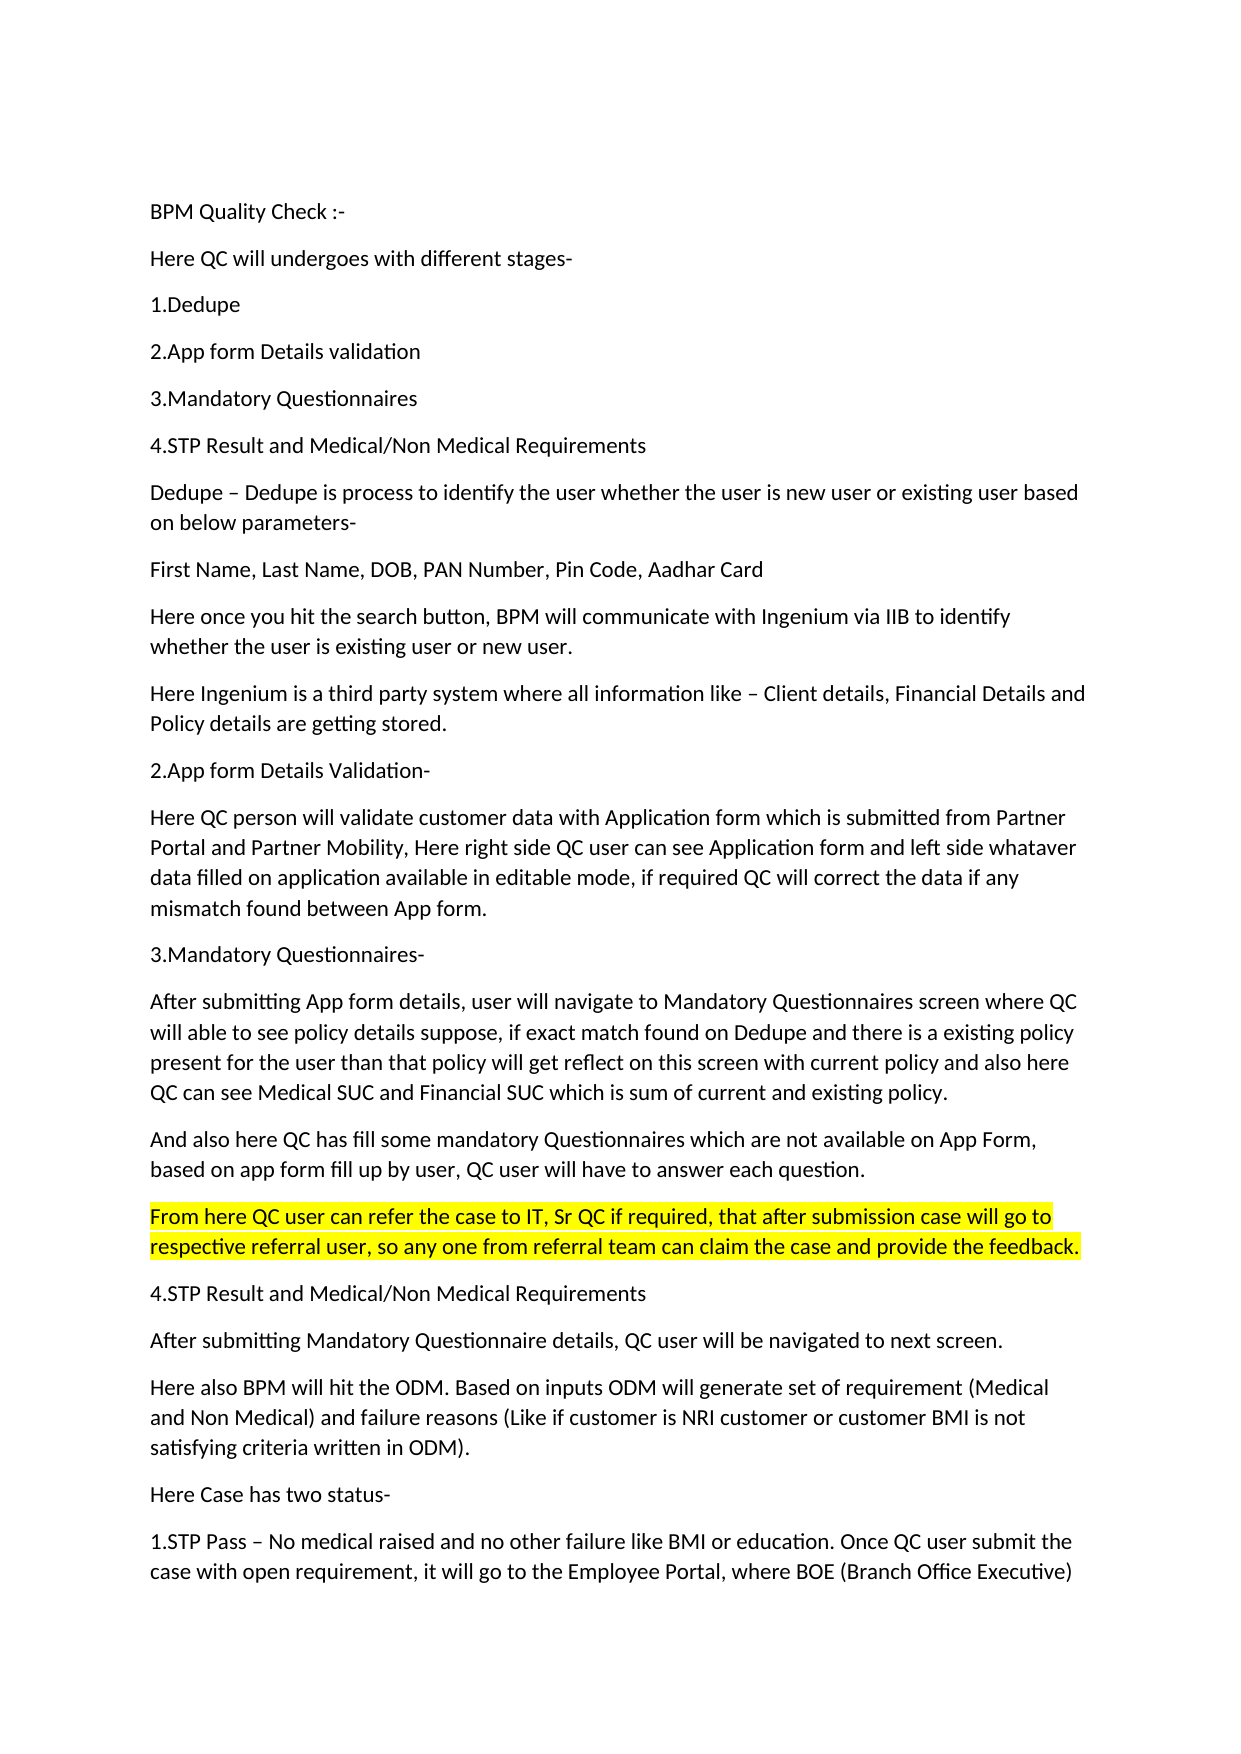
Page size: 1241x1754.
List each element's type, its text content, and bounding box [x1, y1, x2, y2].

text 3.Mandatory Questionnaires [150, 384, 1090, 412]
text After submitting App form details, user will navigate to Mandatory Questionnaires screen where QC will able to see policy details suppose, if exact match found on Dedupe and there is a existing policy present for the user than that policy will get reflect on this screen with current policy and also here QC can see Medical SUC and Financial SUC which is sum of current and existing policy. [150, 987, 1090, 1106]
text 2.App form Details Validation- [150, 756, 1090, 784]
text Here also BPM will hit the ODM. Based on inputs ODM will generate set of requirement (Medical and Non Medical) and failure reasons (Like if customer is NRI customer or customer BMI is not satisfying criteria written in ODM). [150, 1373, 1090, 1461]
text 1.Dedupe [150, 291, 1090, 319]
text Here once you hit the search button, BPM will communicate with Ingenium via IIB to identify whether the user is existing user or new user. [150, 602, 1090, 660]
text Here QC person will validate customer data with Application form which is submitted from Partner Portal and Partner Mobility, Here right side QC user can see Application form and left side whataver data filled on application available in editable mode, if required QC will correct the data if any mismatch found between App form. [150, 803, 1090, 922]
text First Name, Last Name, DOB, PAN Number, Pin Code, Aadhar Card [150, 555, 1090, 583]
text Here Ingenium is a third party system where all information like – Client details, Financial Details and Policy details are getting stored. [150, 679, 1090, 737]
text 4.STP Result and Medical/Non Medical Requirements [150, 431, 1090, 459]
text 2.App form Details validation [150, 337, 1090, 366]
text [150, 1527, 1090, 1585]
text Here Case has two status- [150, 1480, 1090, 1508]
text 4.STP Result and Medical/Non Medical Requirements [150, 1279, 1090, 1307]
text Dedupe – Dedupe is process to identify the user whether the user is new user or existing user based on below parameters- [150, 478, 1090, 536]
text BPM Quality Check :- [150, 197, 1090, 225]
text And also here QC has fill some mandatory Questionnaires which are not available on App Form, based on app form fill up by user, QC user will have to answer each question. [150, 1125, 1090, 1183]
text Here QC will undergoes with different stages- [150, 244, 1090, 272]
text From here QC user can refer the case to IT, Sr QC if required, that after submission case will go to respective referral user, so any one from referral team can claim the case and provide the feedback. [150, 1202, 1090, 1260]
text After submitting Mandatory Questionnaire details, QC user will be navigated to next screen. [150, 1326, 1090, 1354]
text 3.Mandatory Questionnaires- [150, 941, 1090, 969]
